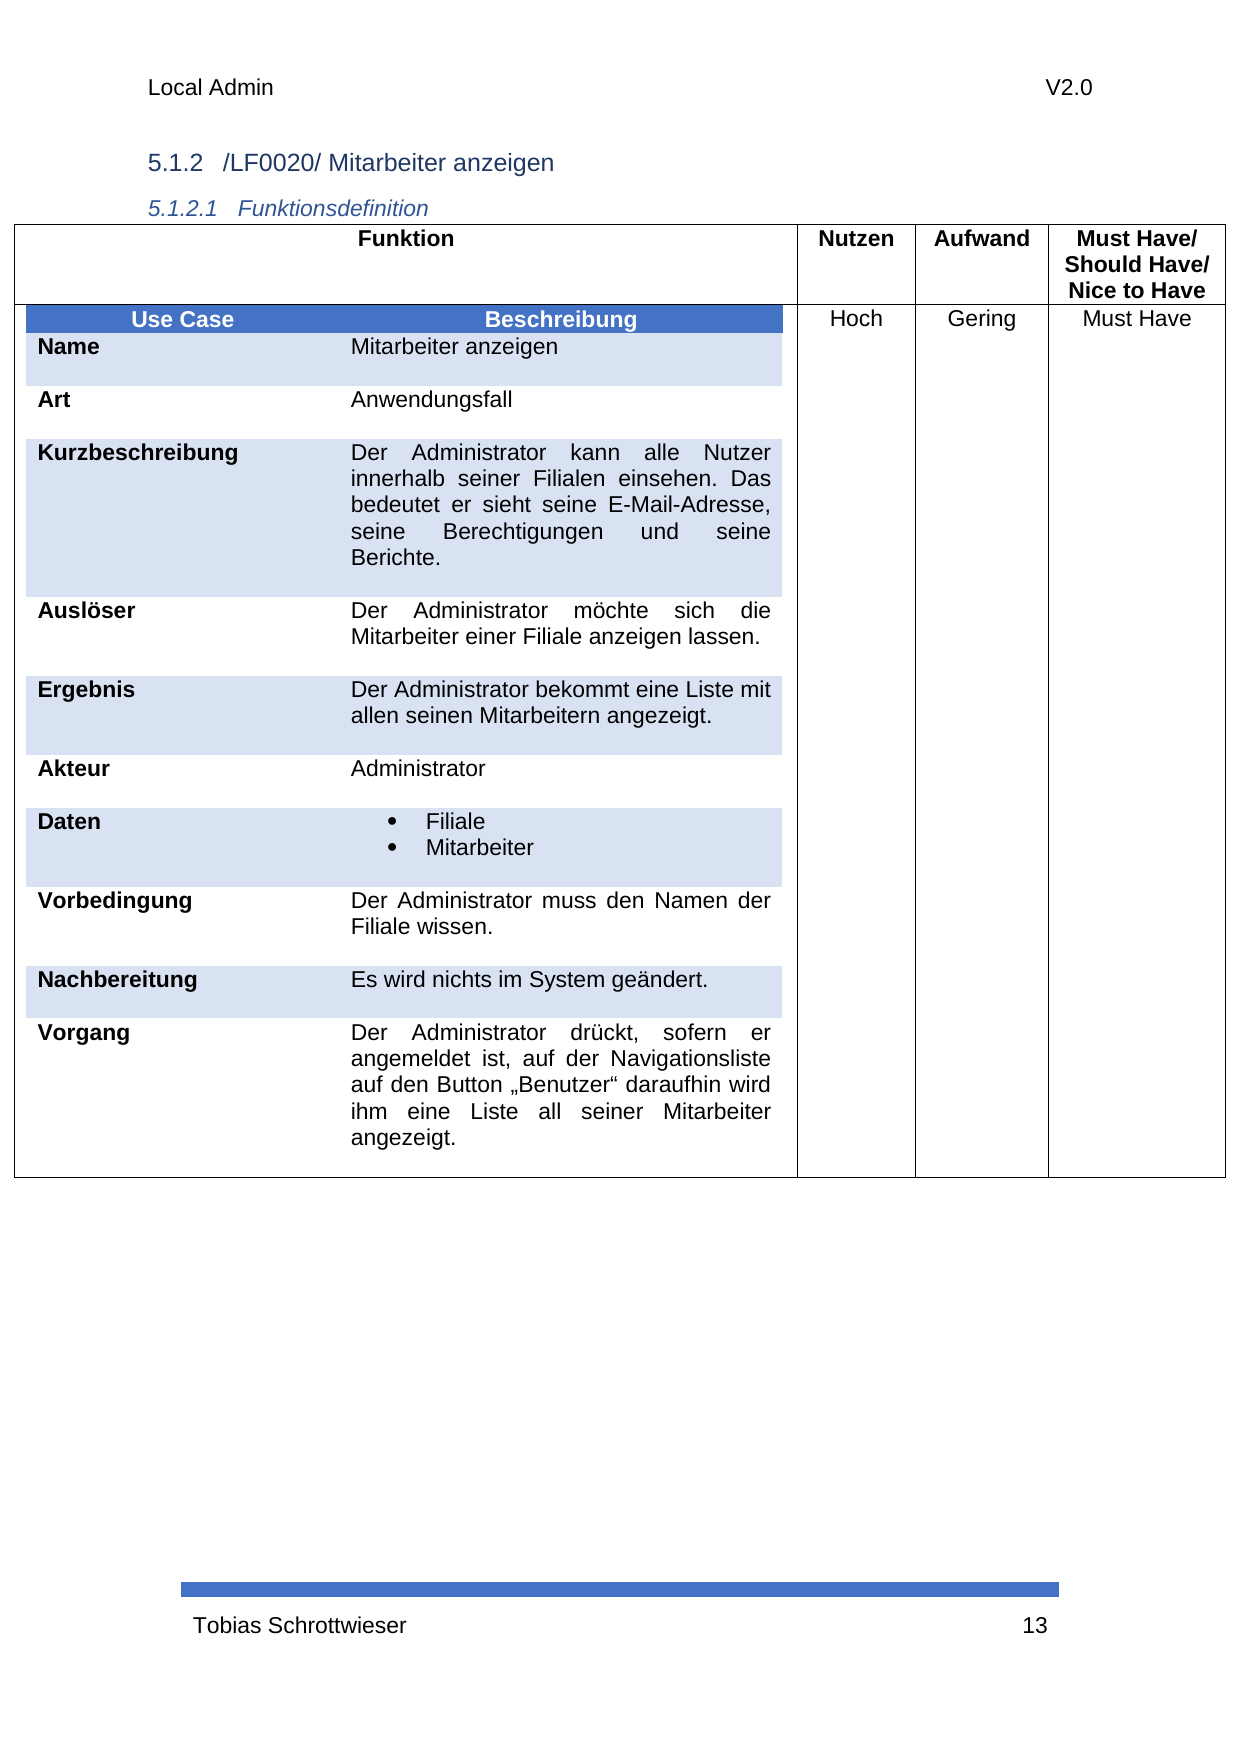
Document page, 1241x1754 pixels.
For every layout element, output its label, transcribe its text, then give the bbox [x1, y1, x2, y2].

table_header Nutzen [798, 225, 915, 304]
table_cell Gering [916, 305, 1048, 1177]
subtitle /LF0020/ Mitarbeiter anzeigen [148, 148, 1093, 176]
table_header Aufwand [916, 225, 1048, 304]
table_cell Must Have [1049, 305, 1225, 1177]
table_header Must Have/ Should Have/ Nice to Have [1049, 225, 1225, 304]
table_cell Hoch [798, 305, 915, 1177]
table_cell [15, 305, 797, 1177]
subtitle Funktionsdefinition [148, 195, 1093, 222]
table_header Funktion [15, 225, 797, 304]
